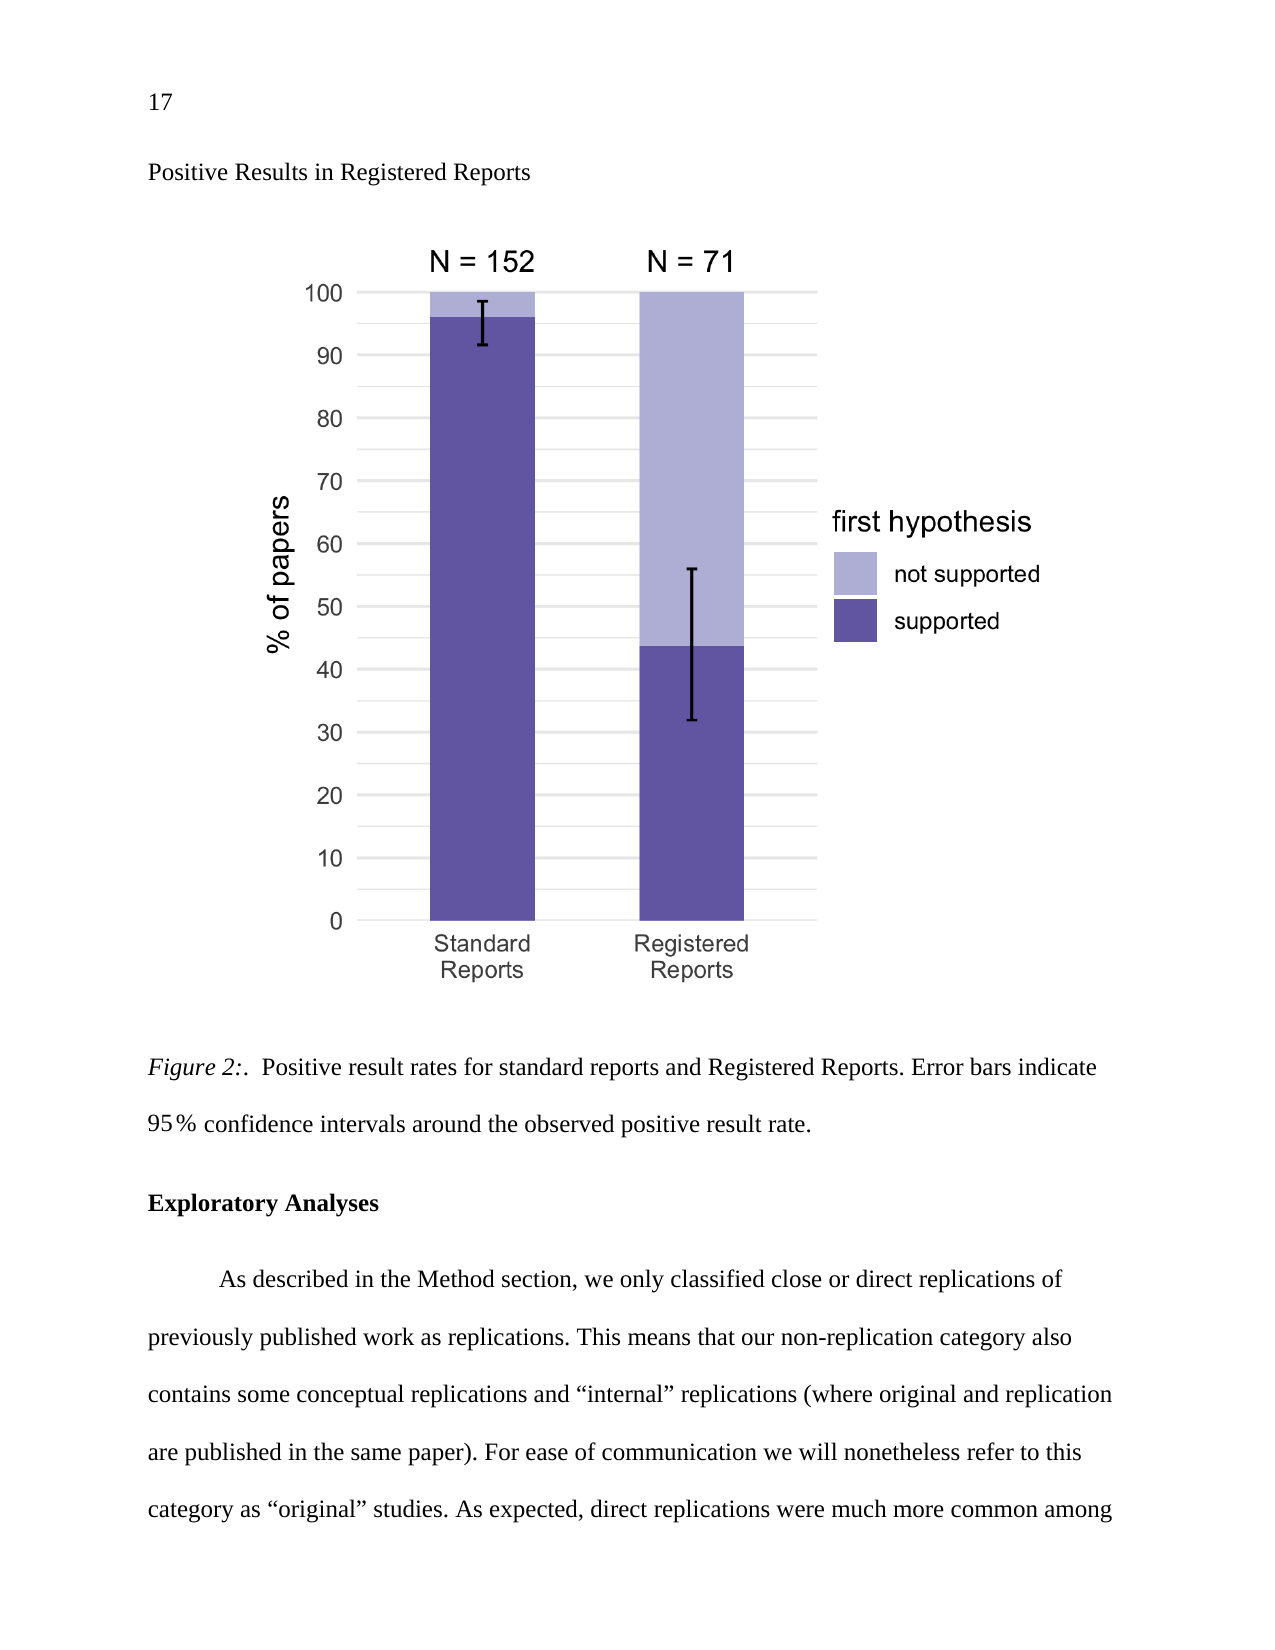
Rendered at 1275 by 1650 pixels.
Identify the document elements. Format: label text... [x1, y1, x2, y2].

subtitle Exploratory Analyses [148, 1188, 1127, 1217]
text Figure 2:. Positive result rates for standard reports and Registered Reports. Error bars indicate confidence intervals around the observed positive result rate. [148, 1052, 1127, 1138]
picture [166, 215, 1146, 999]
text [148, 1264, 1127, 1523]
